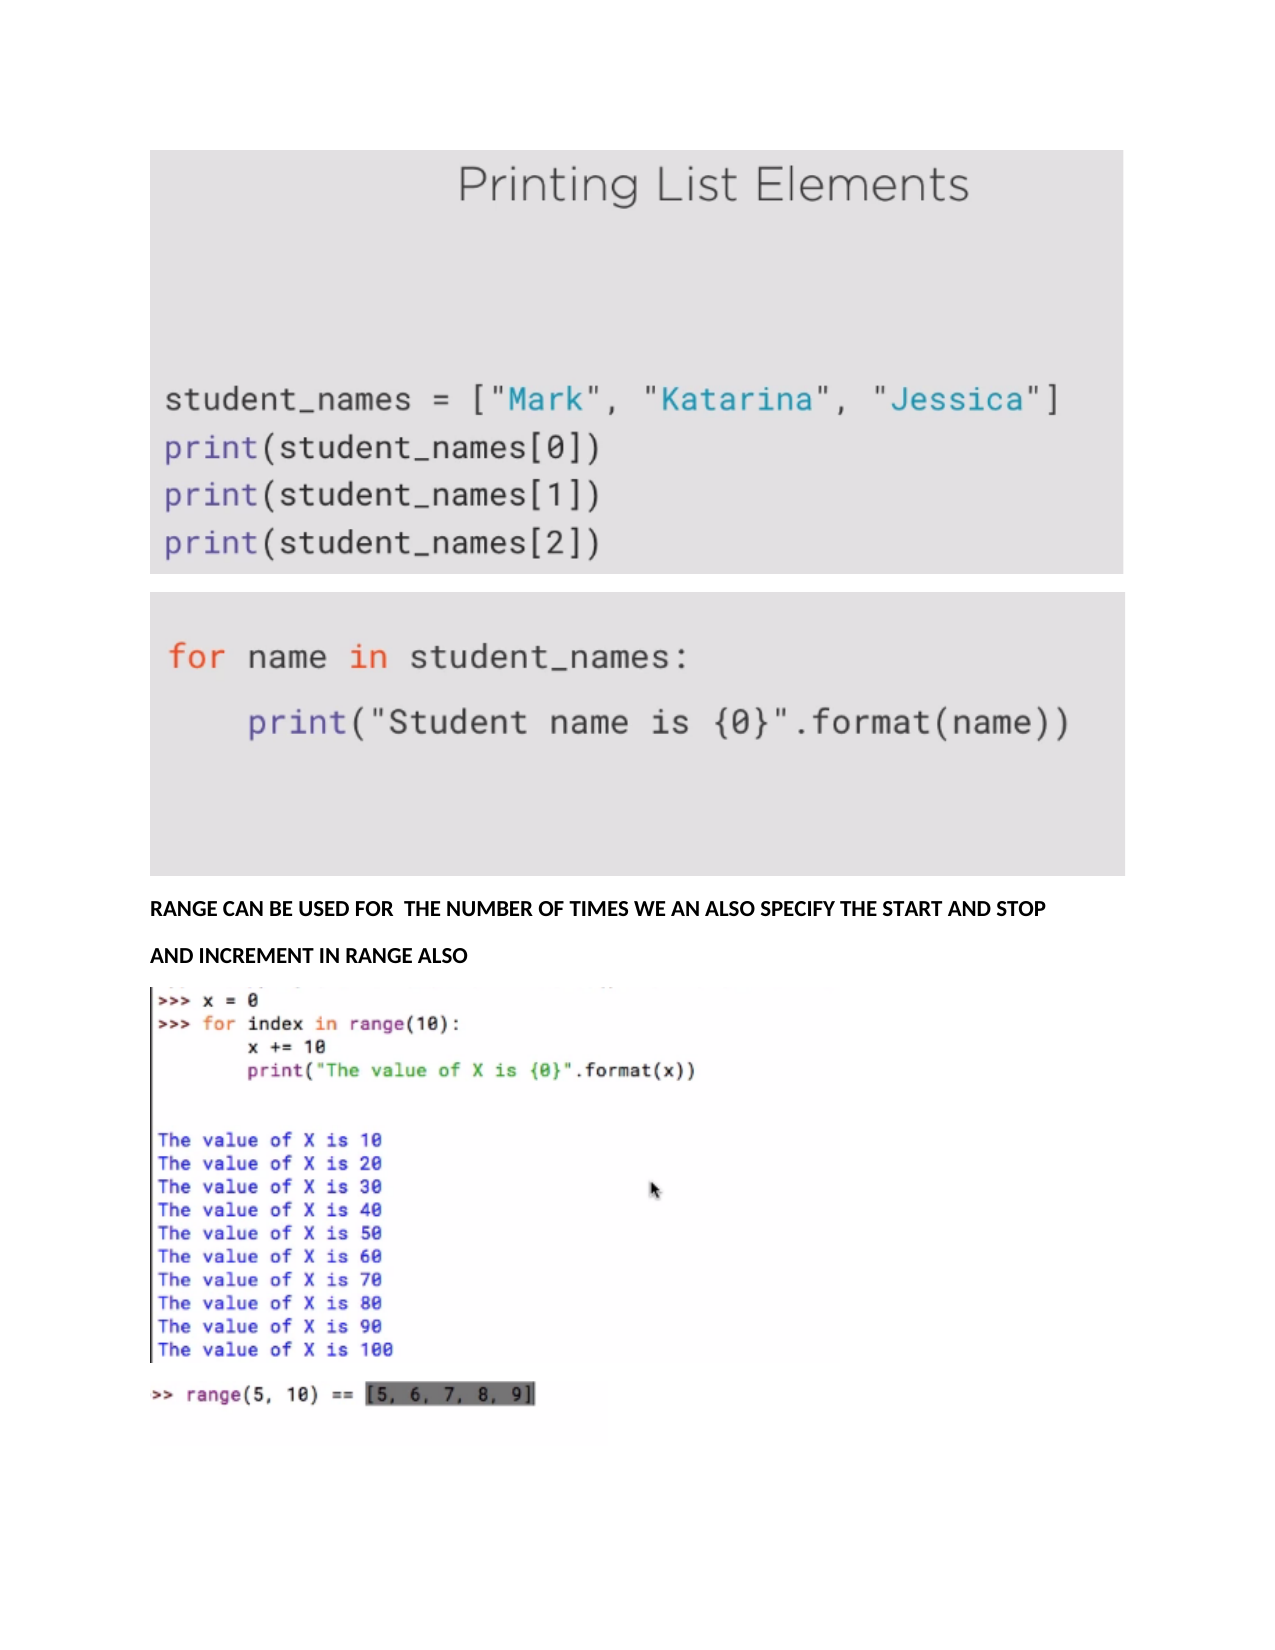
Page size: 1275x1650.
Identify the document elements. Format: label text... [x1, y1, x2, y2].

picture [150, 592, 1125, 876]
picture [150, 1381, 608, 1446]
text AND INCREMENT IN RANGE ALSO [150, 941, 1125, 969]
picture [150, 150, 1124, 574]
text RANGE CAN BE USED FOR THE NUMBER OF TIMES WE AN ALSO SPECIFY THE START AND STOP [150, 894, 1125, 922]
picture [150, 987, 840, 1363]
